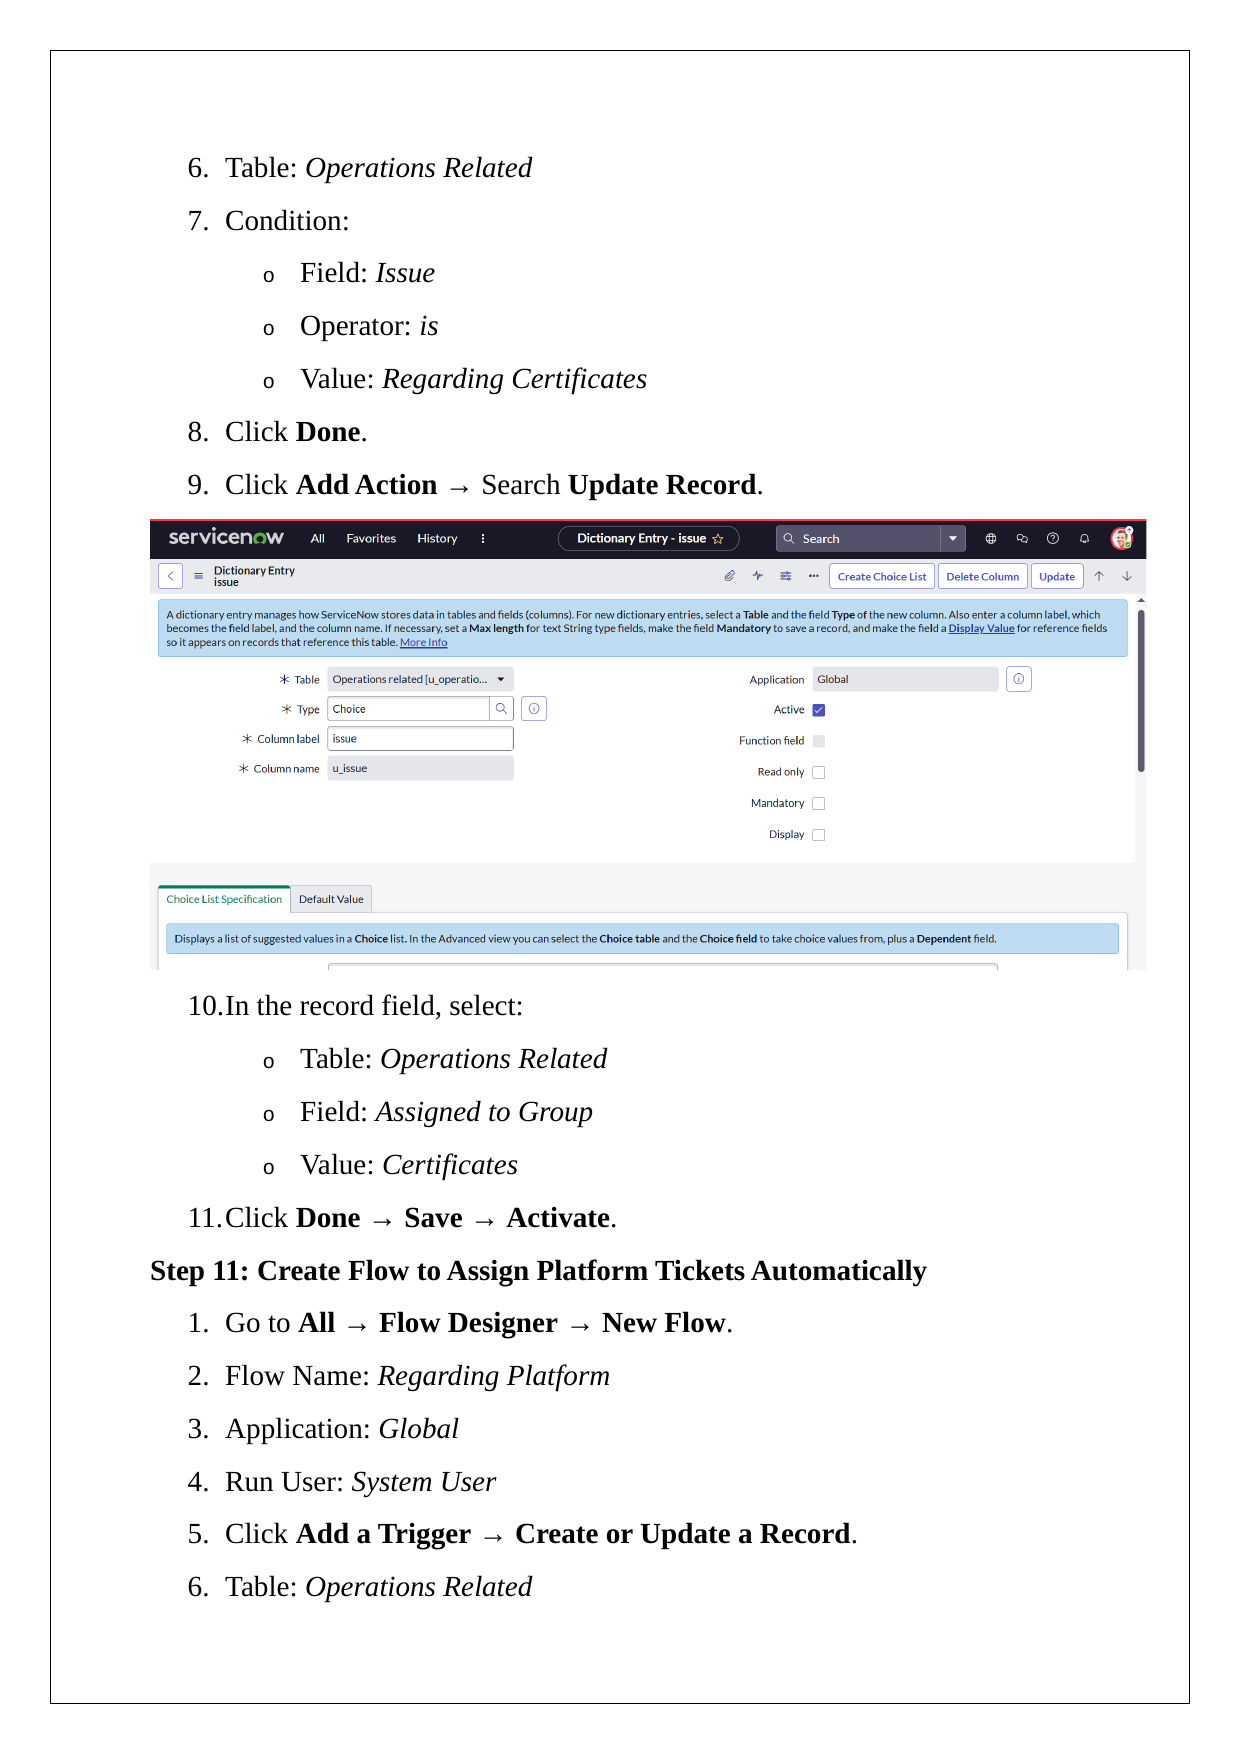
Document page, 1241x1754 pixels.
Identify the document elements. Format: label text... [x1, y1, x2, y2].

list Application: Global [187, 1411, 1090, 1444]
list Go to All → Flow Designer → New Flow. [187, 1305, 1090, 1339]
list Table: Operations Related [187, 1569, 1090, 1603]
picture [150, 519, 1147, 970]
list Click Done. [187, 414, 1090, 448]
list Field: Assigned to Group [262, 1094, 1090, 1128]
list Value: Regarding Certificates [262, 361, 1090, 395]
list Condition: [187, 203, 1090, 236]
list Click Add a Trigger → Create or Update a Record. [187, 1517, 1090, 1550]
list Table: Operations Related [262, 1041, 1090, 1075]
list Table: Operations Related [187, 150, 1090, 183]
text Step 11: Create Flow to Assign Platform Tickets Automatically [150, 1253, 1090, 1286]
list Value: Certificates [262, 1147, 1090, 1181]
list Field: Issue [262, 256, 1090, 289]
list Click Add Action → Search Update Record. [187, 467, 1090, 500]
list Operator: is [262, 308, 1090, 342]
list Click Done → Save → Activate. [187, 1200, 1090, 1233]
list Run User: System User [187, 1464, 1090, 1497]
list Flow Name: Regarding Platform [187, 1358, 1090, 1392]
list In the record field, select: [187, 988, 1090, 1022]
